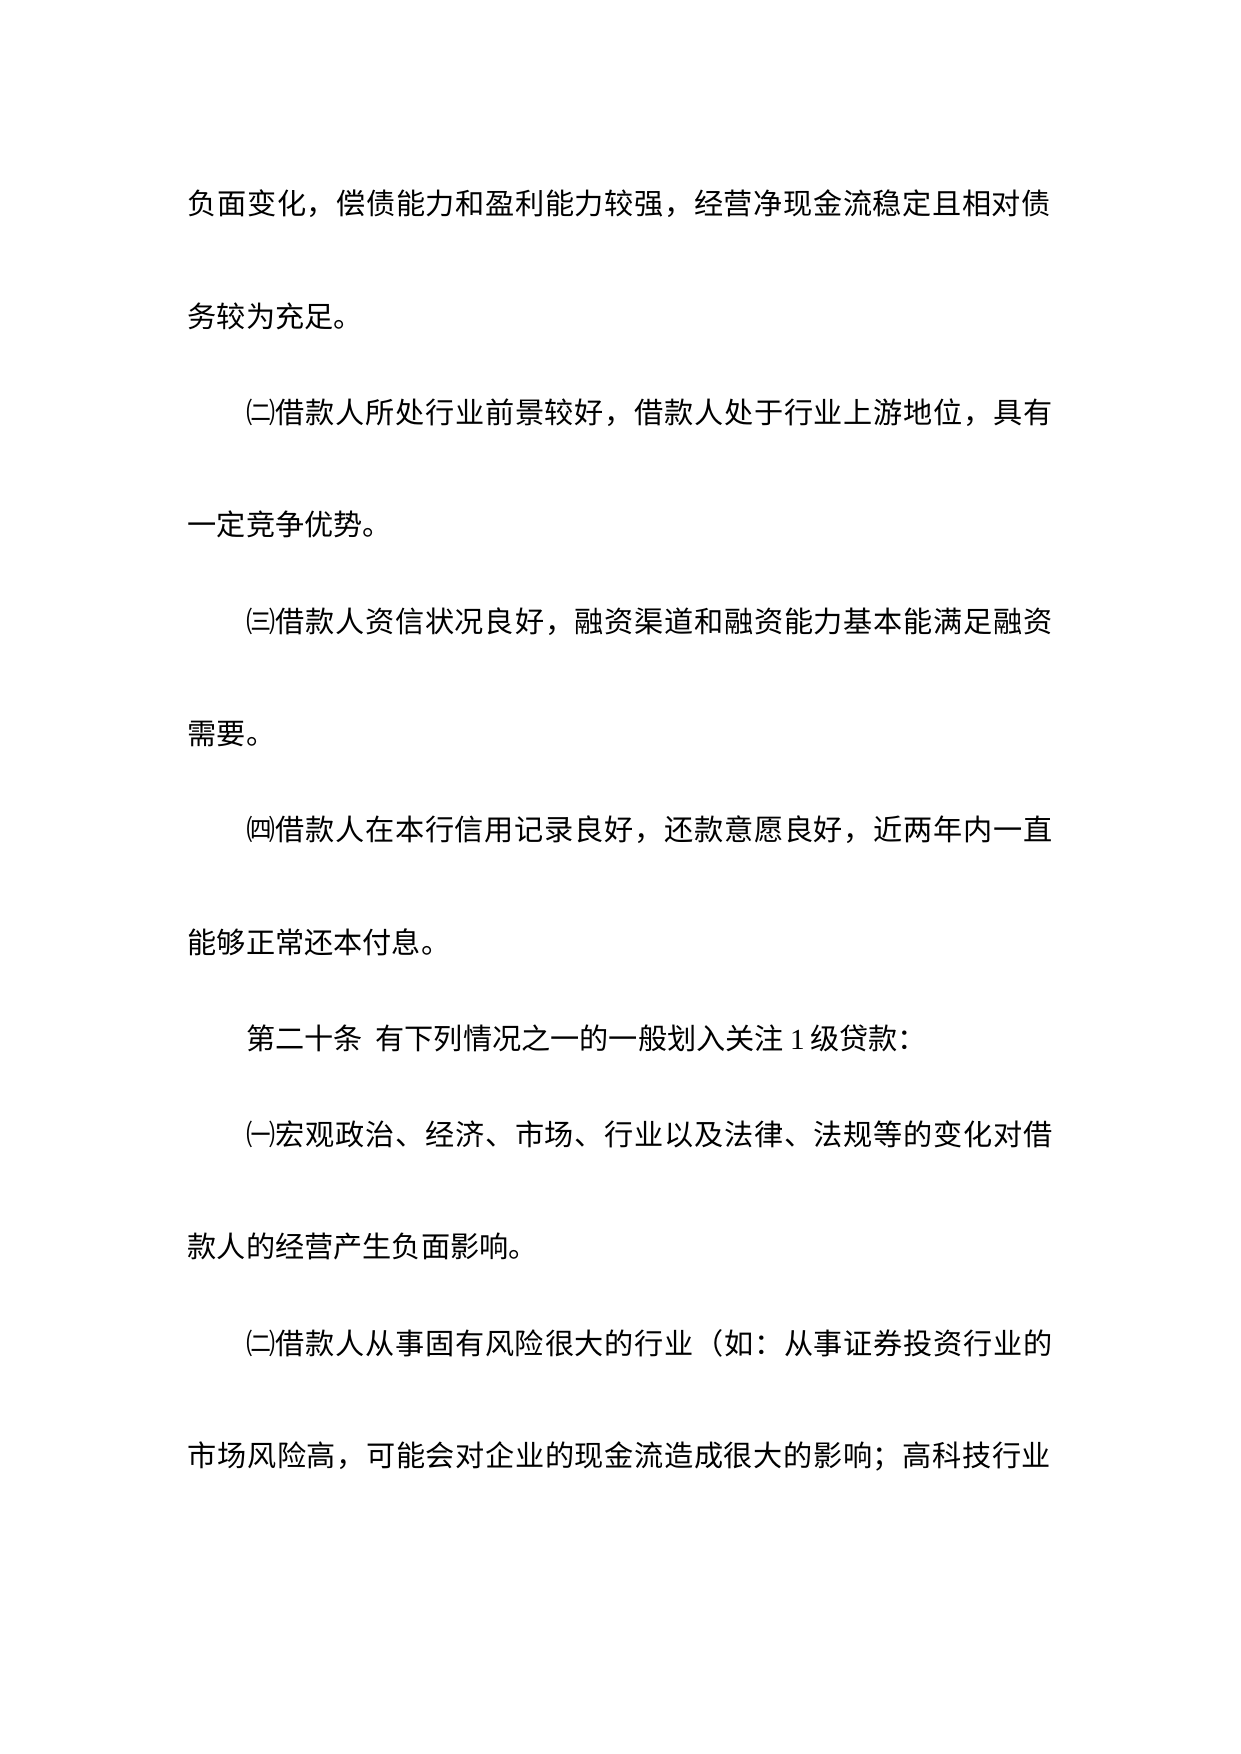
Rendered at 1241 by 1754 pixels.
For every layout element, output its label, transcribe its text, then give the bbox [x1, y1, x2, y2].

text ㈠宏观政治、经济、市场、行业以及法律、法规等的变化对借款人的经营产生负面影响。 [187, 1095, 1053, 1283]
text ㈡借款人所处行业前景较好，借款人处于行业上游地位，具有一定竞争优势。 [187, 373, 1053, 561]
text 第二十条 有下列情况之一的一般划入关注1级贷款： [187, 999, 1053, 1074]
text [187, 164, 1053, 352]
text ㈣借款人在本行信用记录良好，还款意愿良好，近两年内一直能够正常还本付息。 [187, 790, 1053, 978]
text ㈢借款人资信状况良好，融资渠道和融资能力基本能满足融资需要。 [187, 582, 1053, 769]
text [187, 1304, 1053, 1491]
